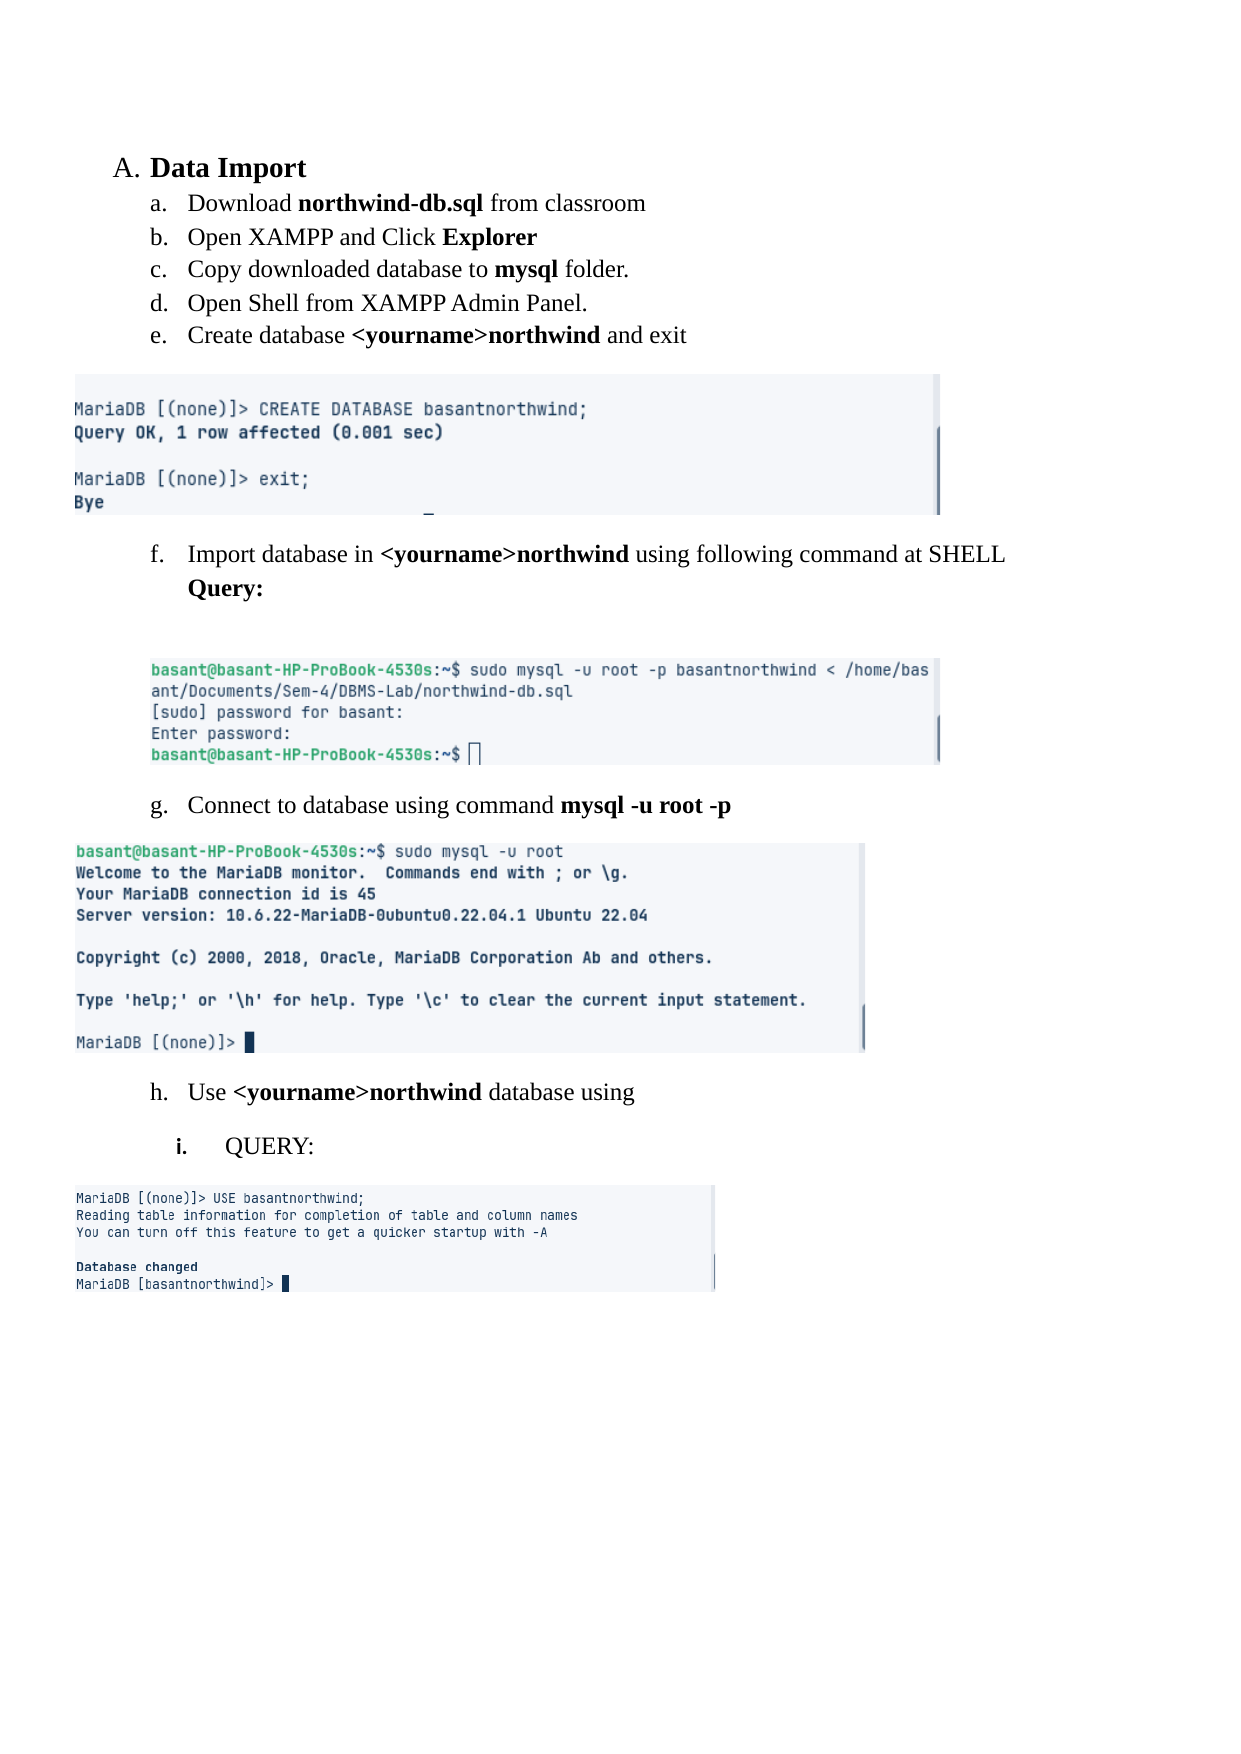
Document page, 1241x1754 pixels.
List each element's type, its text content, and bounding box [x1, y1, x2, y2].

list Open Shell from XAMPP Admin Panel. [150, 288, 1090, 316]
list Download northwind-db.sql from classroom [150, 188, 1090, 217]
list Import database in <yourname>northwind using following command at SHELL Query: [150, 539, 1090, 633]
list Connect to database using command mysql -u root -p [150, 790, 1090, 819]
list Open XAMPP and Click Explorer [150, 222, 1090, 250]
picture [75, 843, 866, 1053]
list QUERY: [187, 1131, 1090, 1160]
list Create database <yourname>northwind and exit [150, 321, 1090, 349]
picture [150, 658, 941, 765]
picture [75, 1185, 716, 1292]
list Use <yourname>northwind database using [150, 1077, 1090, 1106]
list Data Import [112, 150, 1090, 183]
picture [75, 374, 941, 515]
list Copy downloaded database to mysql folder. [150, 254, 1090, 283]
